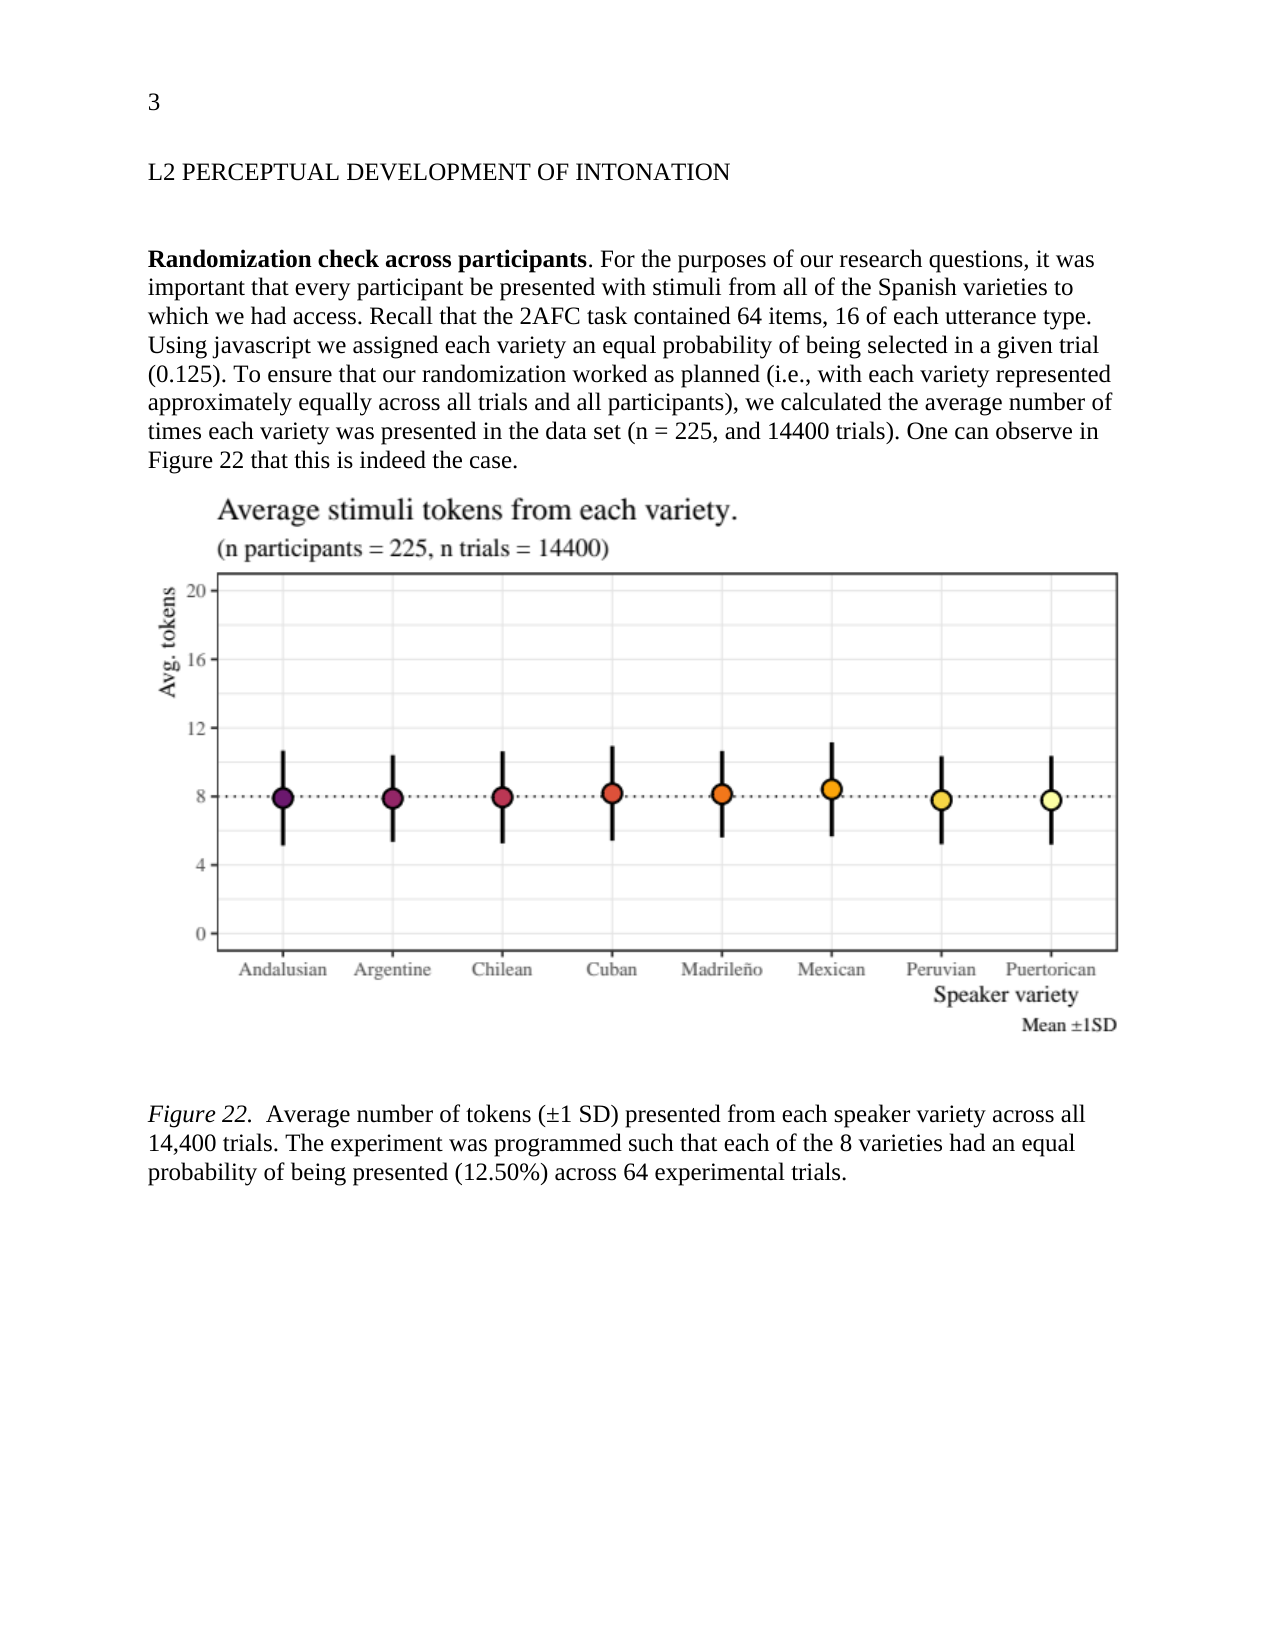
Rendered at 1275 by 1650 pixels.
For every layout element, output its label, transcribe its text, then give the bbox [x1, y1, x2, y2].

text Figure 22. Average number of tokens (±1 SD) presented from each speaker variety across all 14,400 trials. The experiment was programmed such that each of the 8 varieties had an equal probability of being presented (12.50%) across 64 experimental trials. [148, 1099, 1127, 1186]
text Randomization check across participants. For the purposes of our research questions, it was important that every participant be presented with stimuli from all of the Spanish varieties to which we had access. Recall that the 2AFC task contained 64 items, 16 of each utterance type. Using javascript we assigned each variety an equal probability of being selected in a given trial (0.125). To ensure that our randomization worked as planned (i.e., with each variety represented approximately equally across all trials and all participants), we calculated the average number of times each variety was presented in the data set (n = 225, and 14400 trials). One can observe in Figure 22 that this is indeed the case. [148, 244, 1127, 474]
